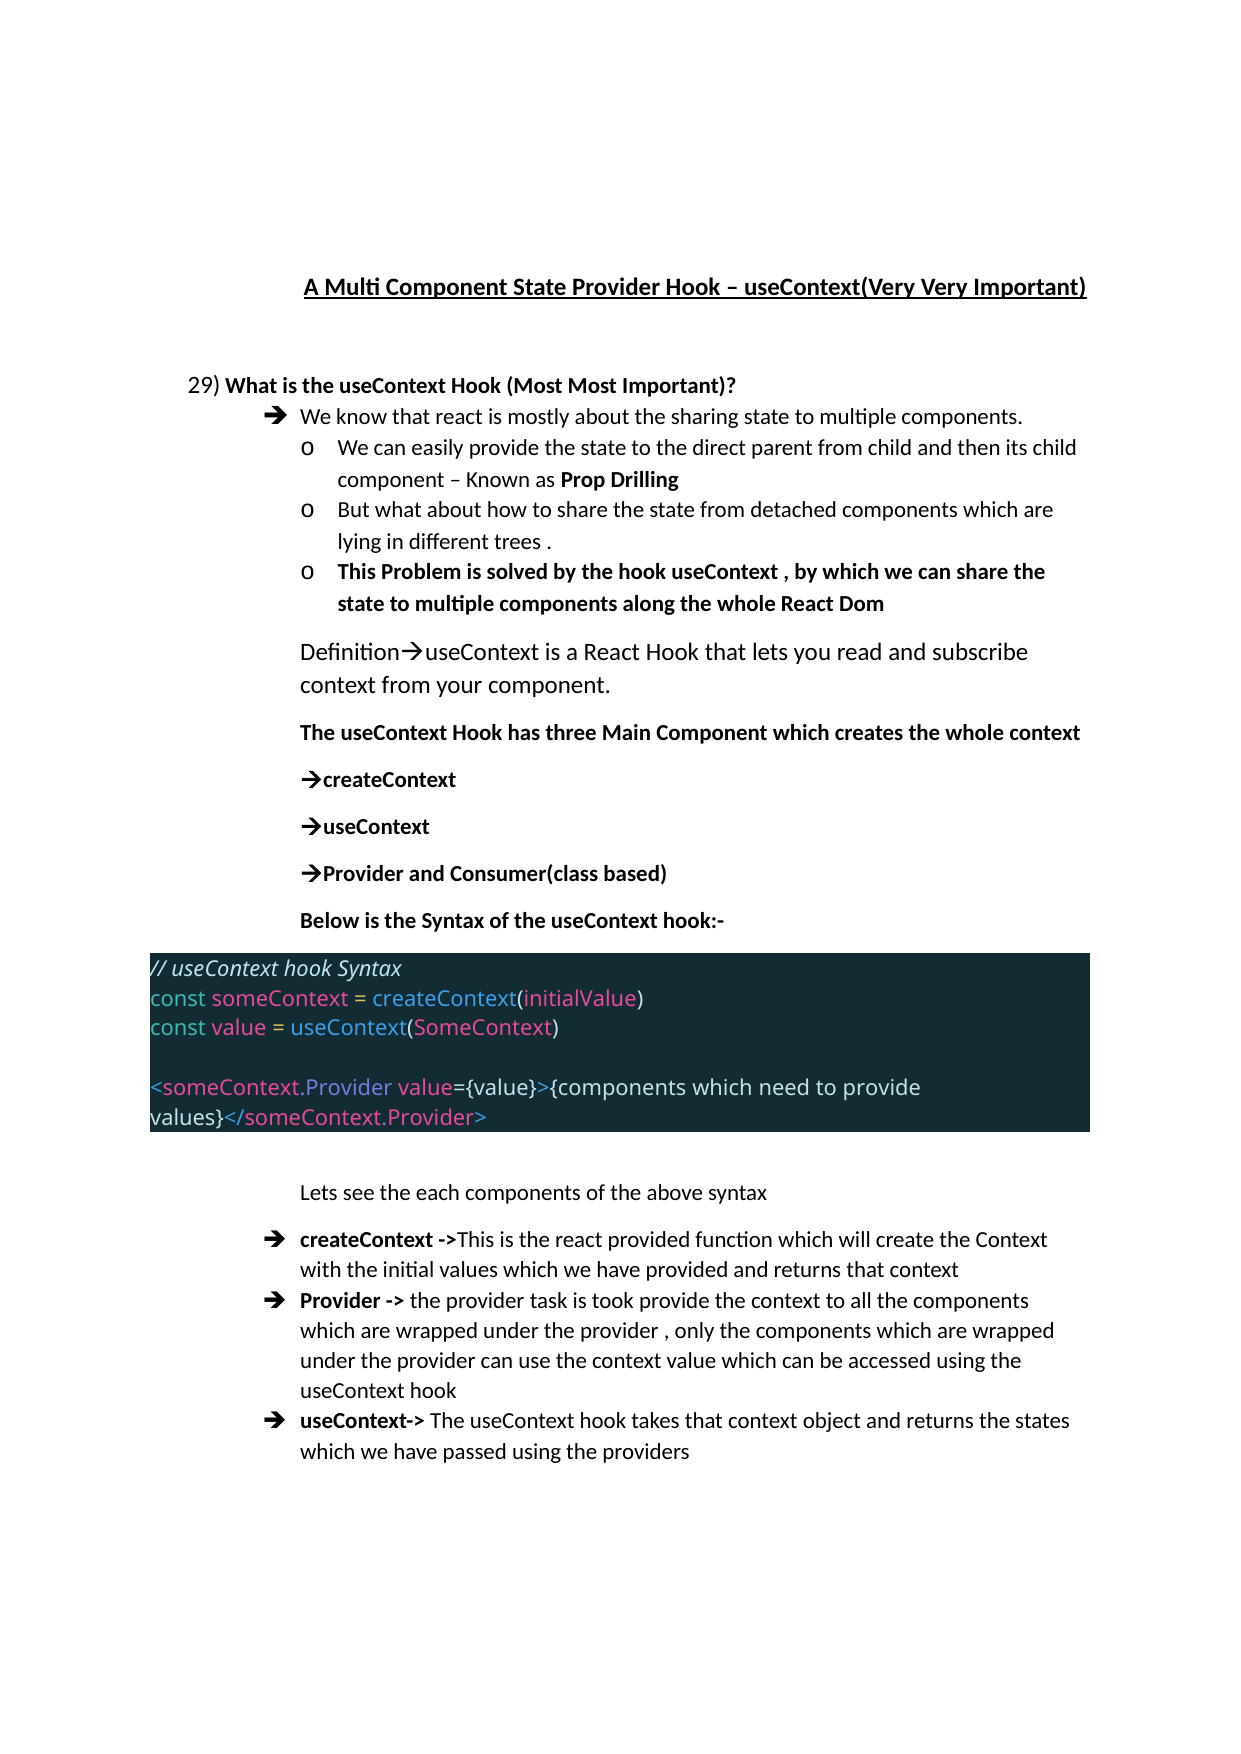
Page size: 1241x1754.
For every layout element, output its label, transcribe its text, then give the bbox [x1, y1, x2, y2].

text DefinitionuseContext is a React Hook that lets you read and subscribe context from your component. [300, 636, 1090, 699]
text Lets see the each components of the above syntax [300, 1178, 1090, 1206]
text <someContext.Provider value={value}>{components which need to provide values}</someContext.Provider> [150, 1072, 1090, 1132]
text const someContext = createContext(initialValue) [150, 983, 1090, 1012]
list What is the useContext Hook (Most Most Important)? [187, 369, 1090, 400]
text Provider and Consumer(class based) [300, 859, 1090, 887]
list useContext-> The useContext hook takes that context object and returns the states which we have passed using the providers [262, 1407, 1090, 1465]
text // useContext hook Syntax [150, 953, 1090, 983]
list We know that react is mostly about the sharing state to multiple components. [262, 402, 1090, 431]
text Below is the Syntax of the useContext hook:- [300, 906, 1090, 934]
list We can easily provide the state to the direct parent from child and then its child component – Known as Prop Drilling [300, 433, 1090, 493]
text const value = useContext(SomeContext) [150, 1012, 1090, 1042]
text The useContext Hook has three Main Component which creates the whole context [300, 718, 1090, 746]
text useContext [300, 812, 1090, 840]
text createContext [300, 765, 1090, 793]
list A Multi Component State Provider Hook – useContext(Very Very Important) [300, 271, 1090, 301]
list But what about how to share the state from detached components which are lying in different trees . [300, 495, 1090, 555]
list This Problem is solved by the hook useContext , by which we can share the state to multiple components along the whole React Dom [300, 557, 1090, 617]
list createContext ->This is the react provided function which will create the Context with the initial values which we have provided and returns that context [262, 1225, 1090, 1283]
list Provider -> the provider task is took provide the context to all the components which are wrapped under the provider , only the components which are wrapped under the provider can use the context value which can be accessed using the useContext hook [262, 1286, 1090, 1404]
